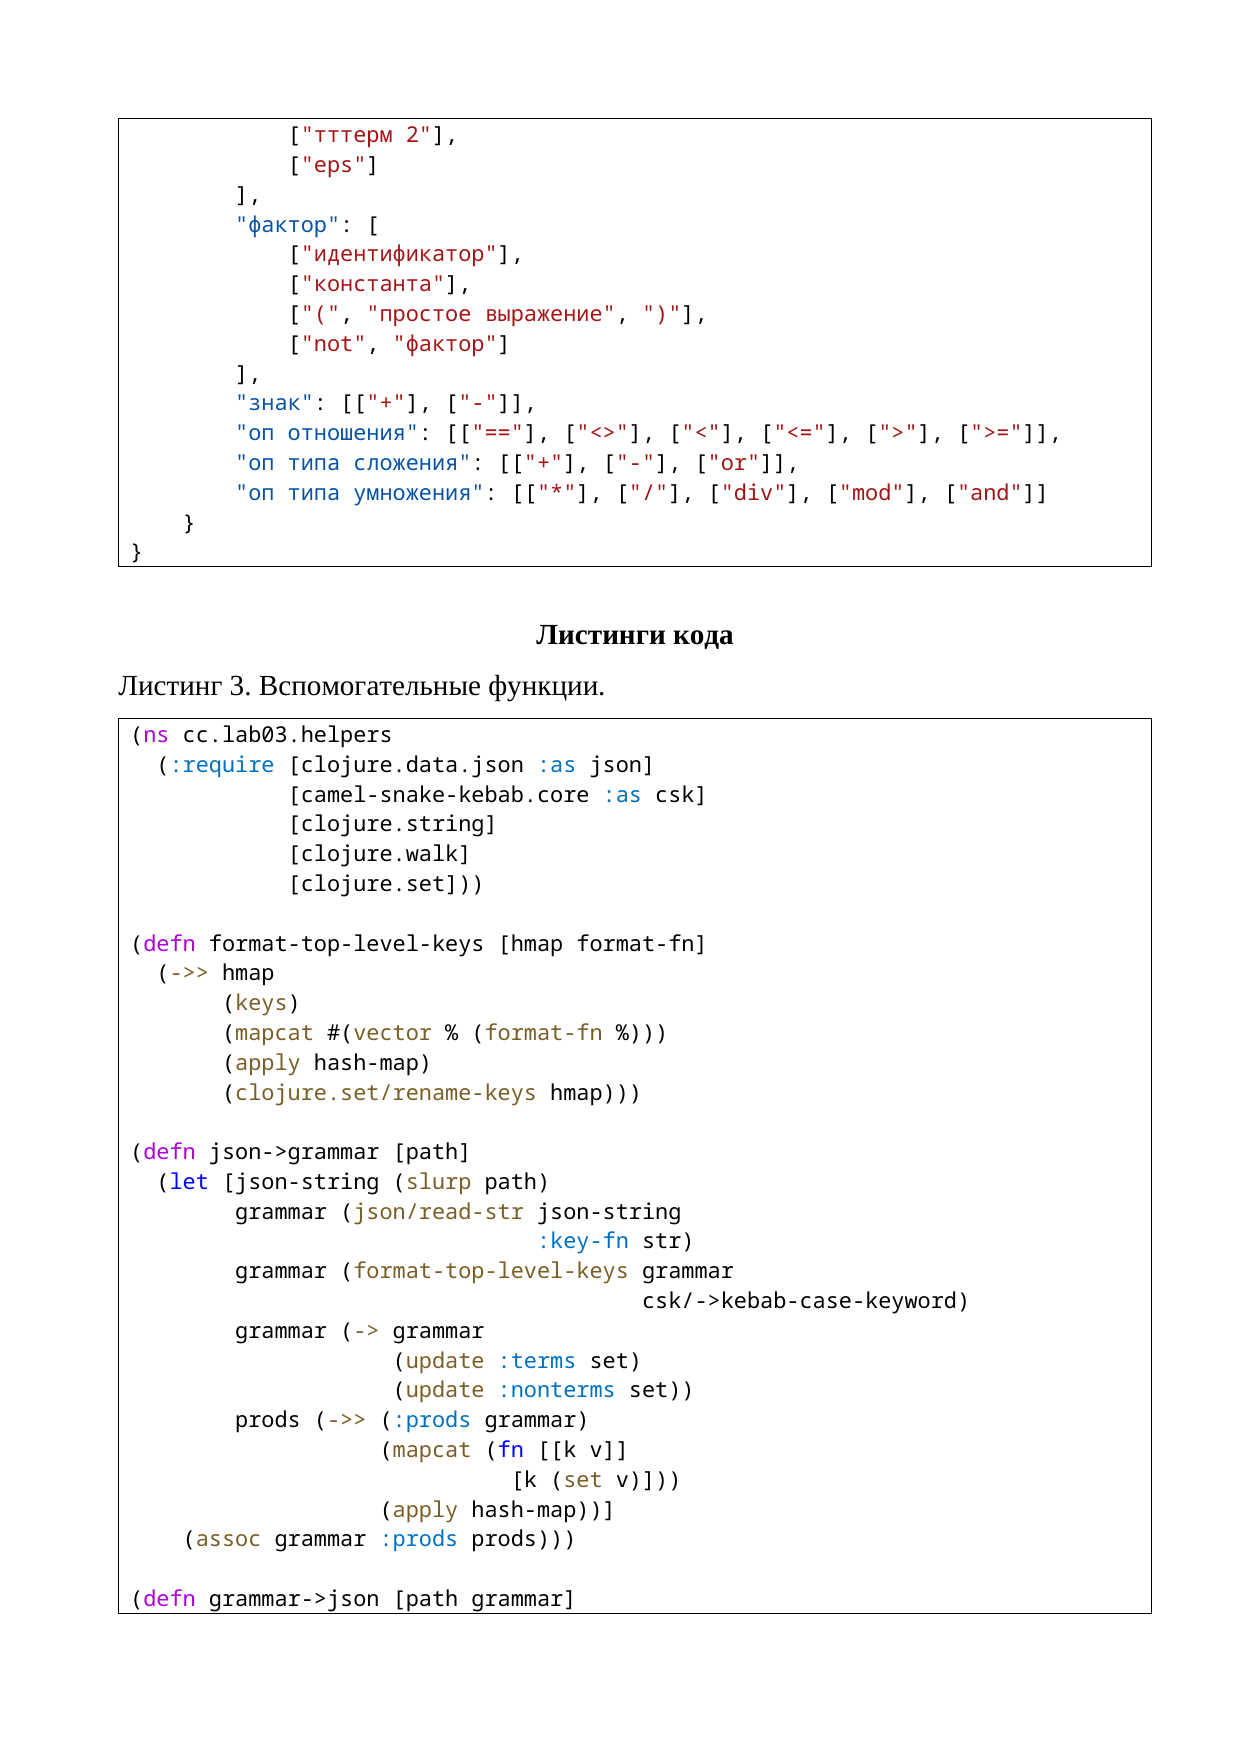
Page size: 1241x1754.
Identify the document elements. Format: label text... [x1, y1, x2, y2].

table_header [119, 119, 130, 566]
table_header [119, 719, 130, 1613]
text Листинги кода [118, 617, 1152, 651]
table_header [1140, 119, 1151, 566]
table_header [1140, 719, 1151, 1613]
text Листинг 3. Вспомогательные функции. [118, 668, 1152, 701]
